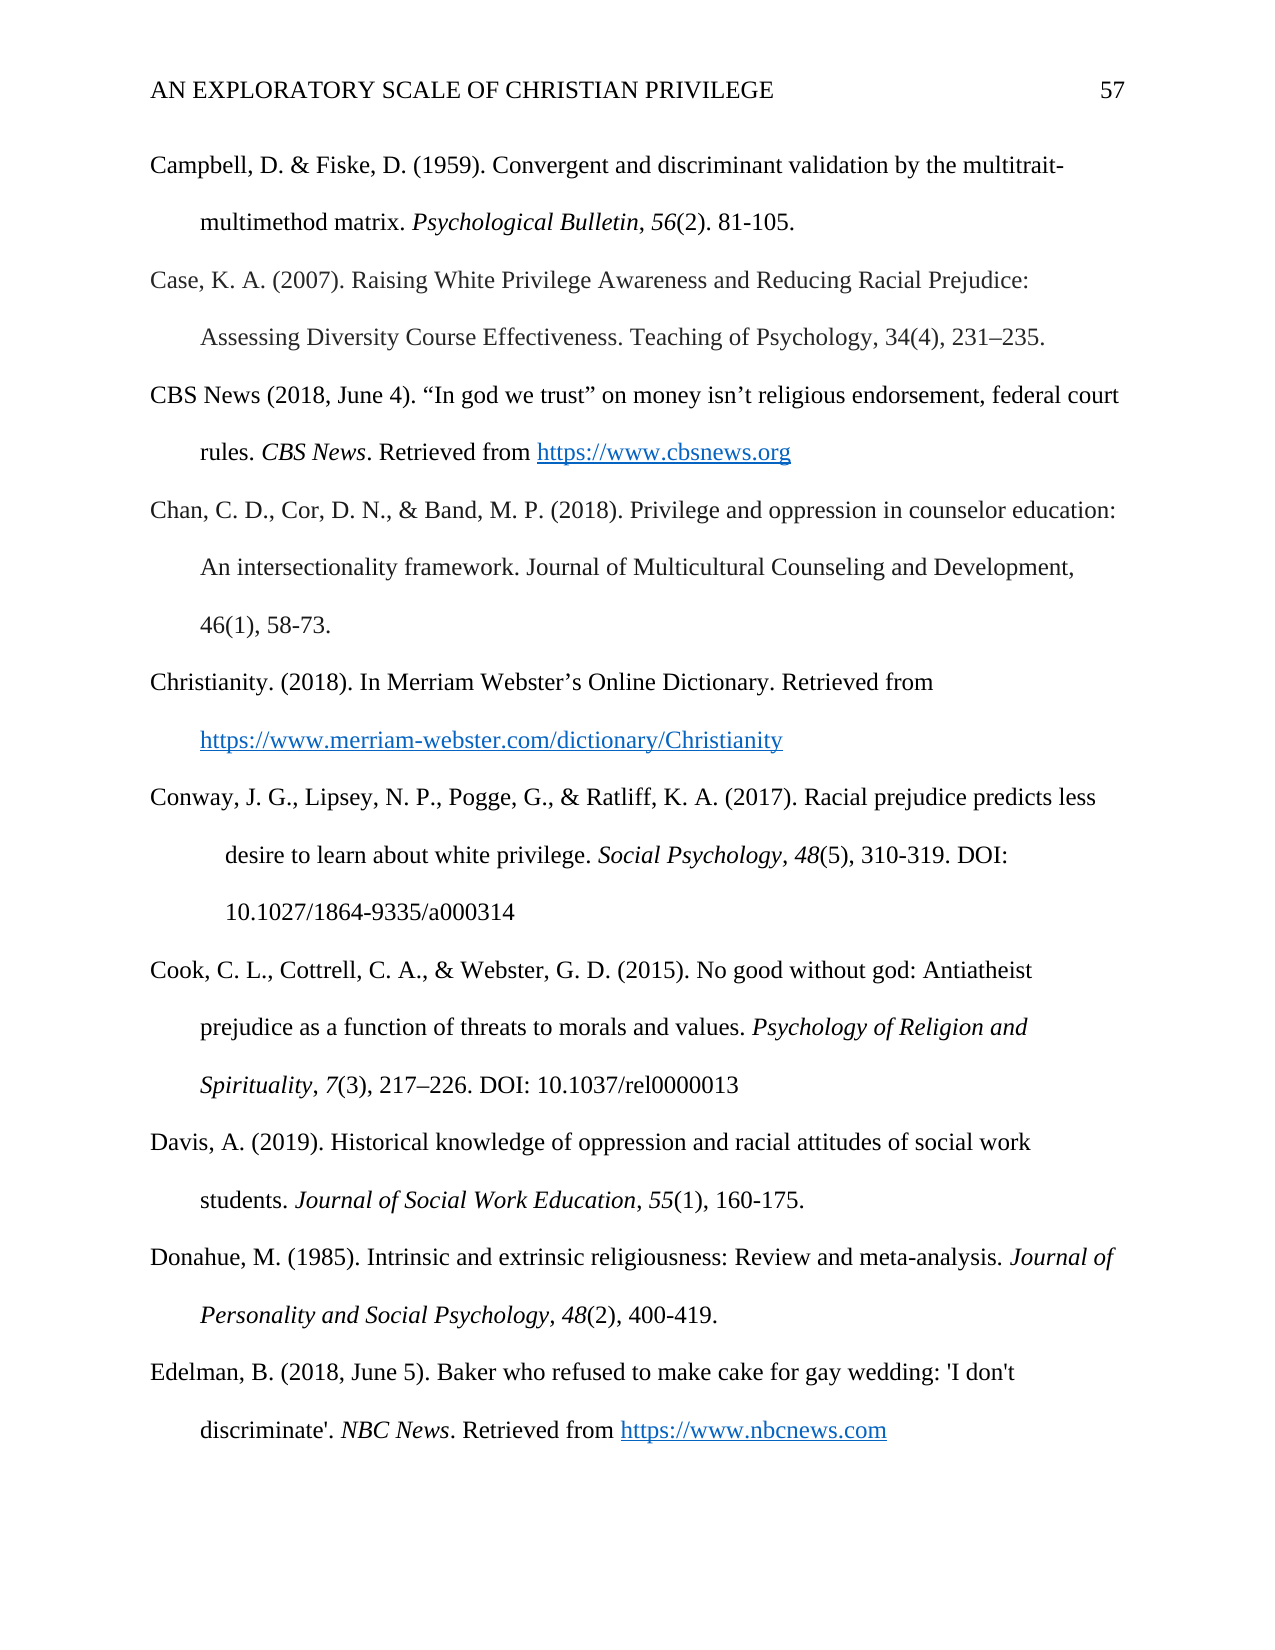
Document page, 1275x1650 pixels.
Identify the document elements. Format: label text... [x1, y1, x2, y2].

text Davis, A. (2019). Historical knowledge of oppression and racial attitudes of social work students. Journal of Social Work Education, 55(1), 160-175. [150, 1127, 1125, 1214]
text Cook, C. L., Cottrell, C. A., & Webster, G. D. (2015). No good without god: Antiatheist prejudice as a function of threats to morals and values. Psychology of Religion and Spirituality, 7(3), 217–226. DOI: 10.1037/rel0000013 [150, 955, 1125, 1099]
text Campbell, D. & Fiske, D. (1959). Convergent and discriminant validation by the multitrait-multimethod matrix. Psychological Bulletin, 56(2). 81-105. [150, 150, 1125, 236]
text Donahue, M. (1985). Intrinsic and extrinsic religiousness: Review and meta-analysis. Journal of Personality and Social Psychology, 48(2), 400-419. [150, 1242, 1125, 1329]
text CBS News (2018, June 4). “In god we trust” on money isn’t religious endorsement, federal court rules. CBS News. Retrieved from https://www.cbsnews.org [150, 380, 1125, 466]
text Chan, C. D., Cor, D. N., & Band, M. P. (2018). Privilege and oppression in counselor education: An intersectionality framework. Journal of Multicultural Counseling and Development, 46(1), 58-73. [150, 495, 1125, 639]
text Case, K. A. (2007). Raising White Privilege Awareness and Reducing Racial Prejudice: Assessing Diversity Course Effectiveness. Teaching of Psychology, 34(4), 231–235. [150, 265, 1125, 351]
text Edelman, B. (2018, June 5). Baker who refused to make cake for gay wedding: 'I don't discriminate'. NBC News. Retrieved from https://www.nbcnews.com [150, 1357, 1125, 1444]
text Christianity. (2018). In Merriam Webster’s Online Dictionary. Retrieved from https://www.merriam-webster.com/dictionary/Christianity [150, 667, 1125, 754]
text Conway, J. G., Lipsey, N. P., Pogge, G., & Ratliff, K. A. (2017). Racial prejudice predicts less desire to learn about white privilege. Social Psychology, 48(5), 310-319. DOI: 10.1027/1864-9335/a000314 [150, 782, 1125, 926]
